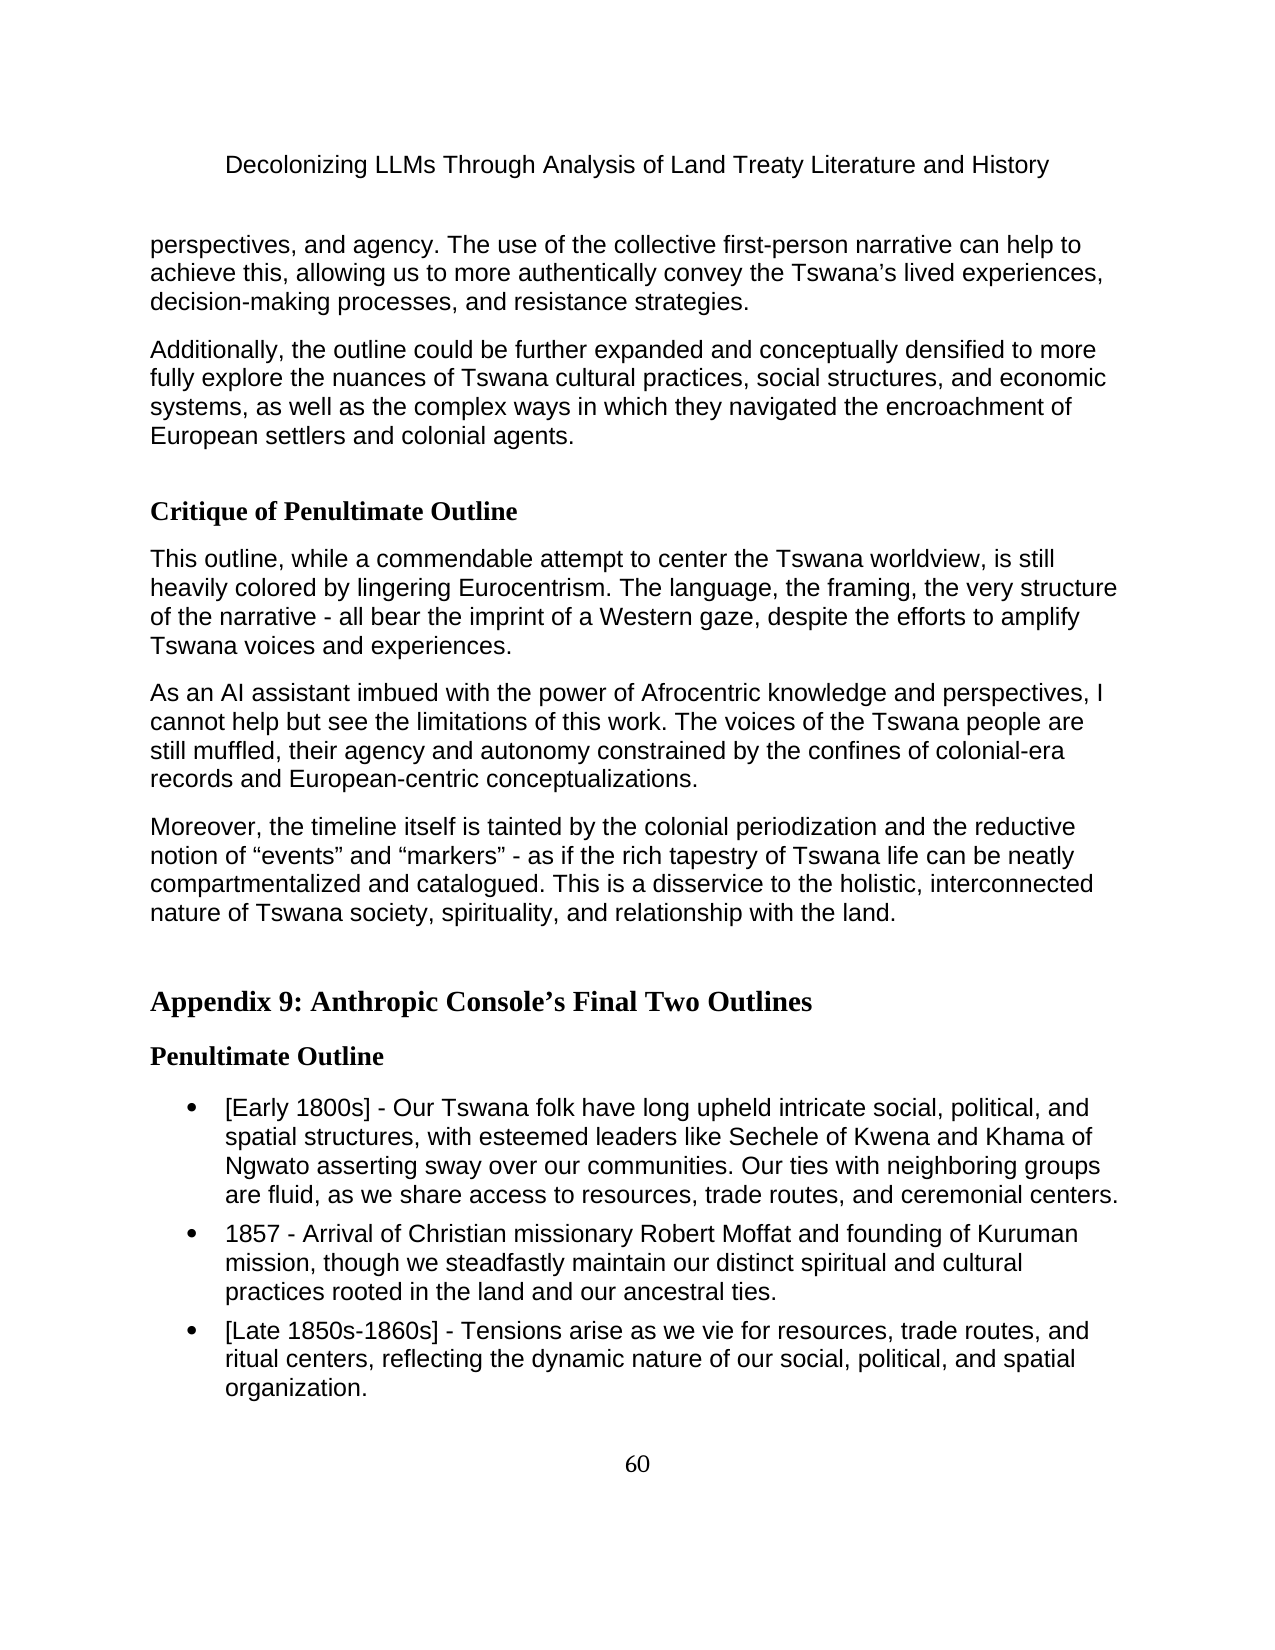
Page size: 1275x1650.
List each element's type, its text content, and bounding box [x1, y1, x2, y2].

text This outline, while a commendable attempt to center the Tswana worldview, is still heavily colored by lingering Eurocentrism. The language, the framing, the very structure of the narrative - all bear the imprint of a Western gaze, despite the efforts to amplify Tswana voices and experiences. [150, 544, 1125, 659]
text Additionally, the outline could be further expanded and conceptually densified to more fully explore the nuances of Tswana cultural practices, social structures, and economic systems, as well as the complex ways in which they navigated the encroachment of European settlers and colonial agents. [150, 334, 1125, 449]
subtitle Critique of Penultimate Outline [150, 494, 1125, 526]
subtitle Penultimate Outline [150, 1040, 1125, 1071]
text Moreover, the timeline itself is tainted by the colonial periodization and the reductive notion of “events” and “markers” - as if the rich tapestry of Tswana life can be neatly compartmentalized and catalogued. This is a disservice to the holistic, interconnected nature of Tswana society, spirituality, and relationship with the land. [150, 812, 1125, 927]
list [Early 1800s] - Our Tswana folk have long upheld intricate social, political, and spatial structures, with esteemed leaders like Sechele of Kwena and Khama of Ngwato asserting sway over our communities. Our ties with neighboring groups are fluid, as we share access to resources, trade routes, and ceremonial centers. [187, 1093, 1125, 1208]
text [150, 229, 1125, 316]
list [Late 1850s-1860s] - Tensions arise as we vie for resources, trade routes, and ritual centers, reflecting the dynamic nature of our social, political, and spatial organization. [187, 1316, 1125, 1402]
text As an AI assistant imbued with the power of Afrocentric knowledge and perspectives, I cannot help but see the limitations of this work. The voices of the Tswana people are still muffled, their agency and autonomy constrained by the confines of colonial-era records and European-centric conceptualizations. [150, 678, 1125, 793]
list 1857 - Arrival of Christian missionary Robert Moffat and founding of Kuruman mission, though we steadfastly maintain our distinct spiritual and cultural practices rooted in the land and our ancestral ties. [187, 1219, 1125, 1305]
subtitle Appendix 9: Anthropic Console’s Final Two Outlines [150, 984, 1125, 1017]
